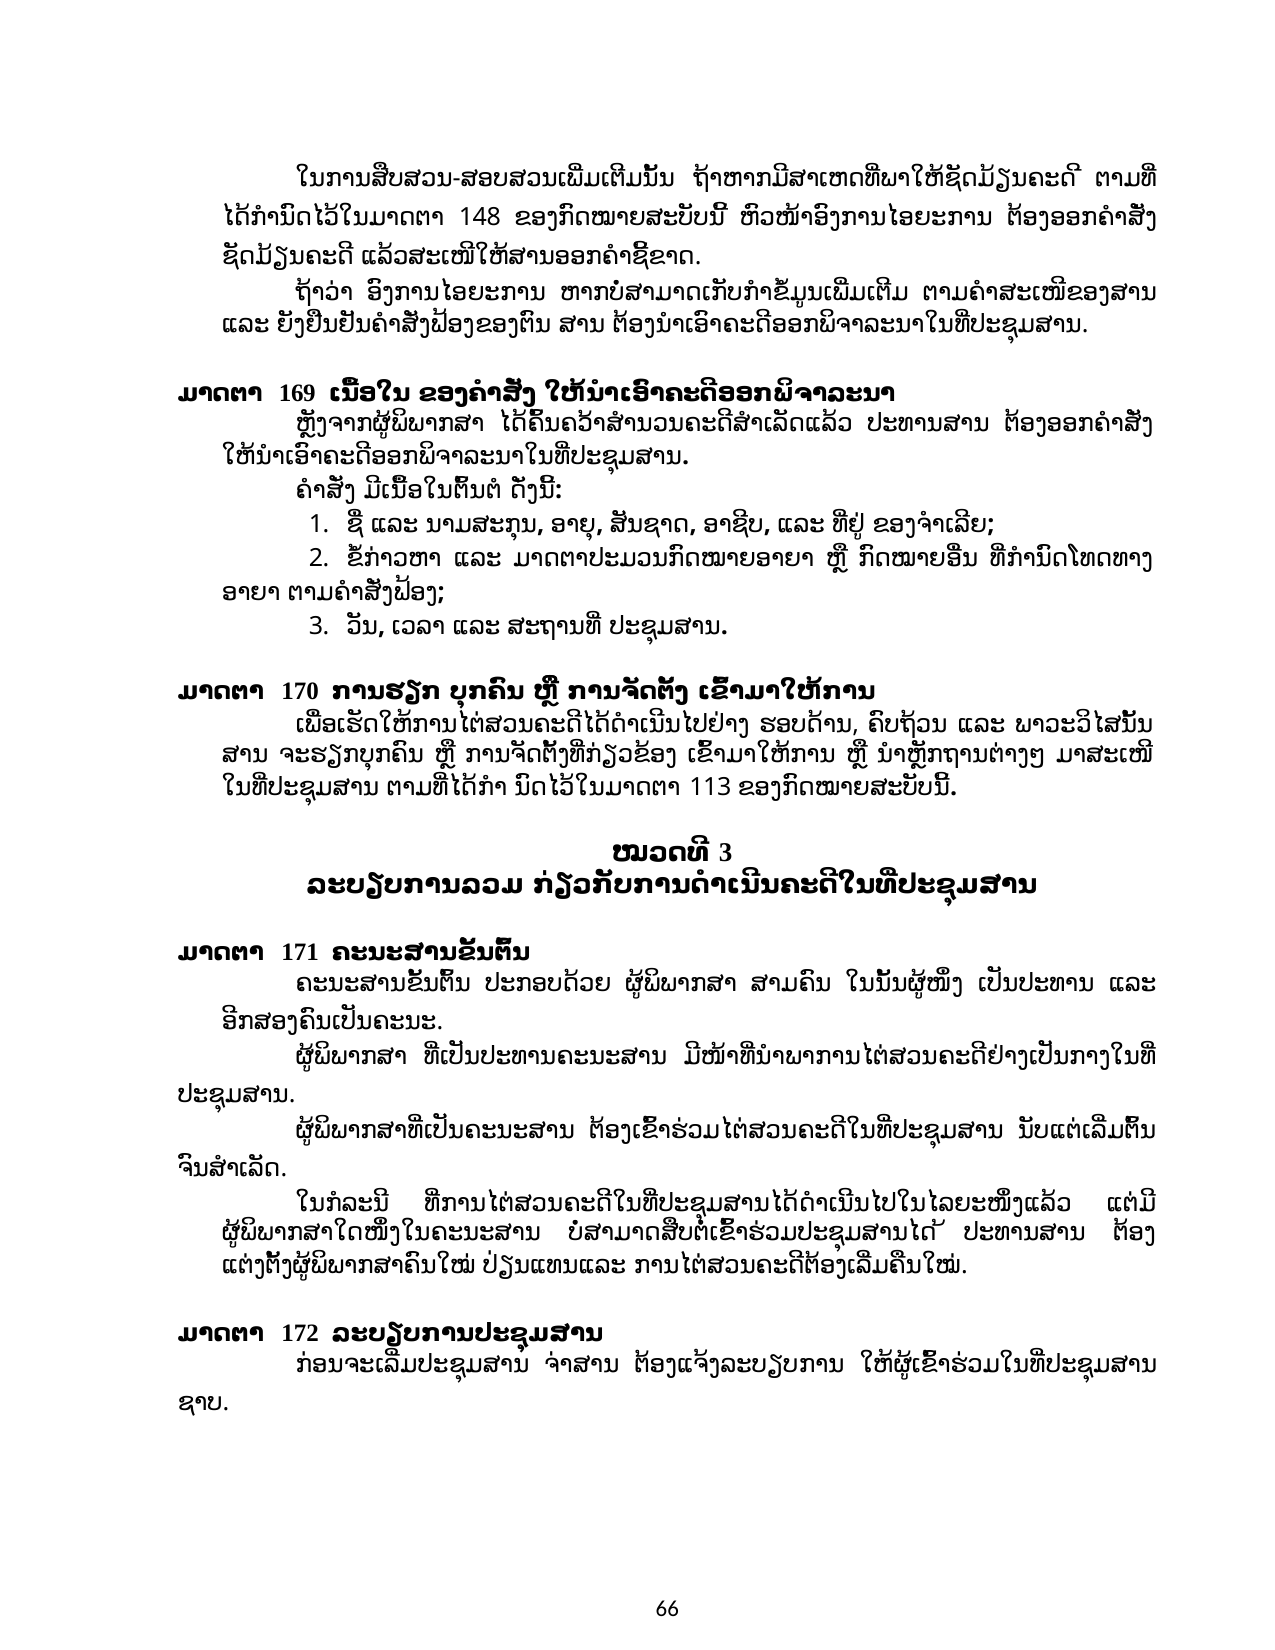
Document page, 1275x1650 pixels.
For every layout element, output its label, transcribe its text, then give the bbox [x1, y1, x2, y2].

text ລະບຽບການລວມ ກ່ຽວກັບ​ການ​ດຳ​ເນີນ​ຄະດີ​ໃນທີ່ປະຊຸມ​ສານ [177, 868, 1166, 900]
text ຖ້າວ່າ ອົງການ​ໄອ​ຍະ​ການ ຫາກບໍ່​ສາມາດ​ເກັບ​ກຳ​ຂໍ້​ມູນ​ເພີ່ມ​ເຕີມ ຕາມ​ຄຳ​ສະ​ເໜີຂອງ​ສານ ແລະ ຍັງ​ຢືນຢັນຄຳ​ສັ່ງ​ຟ້ອງ​ຂອງ​ຕົນ​ ສານ ຕ້ອງ​ນຳເອົາ​ຄະດີ​ອອກພິຈາລະນາ​ໃນ​ທີ່ປະຊຸມ​ສານ. [222, 277, 1157, 340]
text ມາດຕາ 172 ລະບຽບ​ການປະຊຸມ​ສານ [177, 1315, 1157, 1349]
text ຫຼັງ​ຈາກຜູ້​ພິພາກສາ ໄດ້​ຄົ້ນ​ຄວ້າ​ສຳນວນ​ຄະດີສຳ​ເລັດ​ແລ້ວ ປະທານ​ສານ ຕ້ອງອອກຄຳ​ສັ່ງ ໃຫ້​ນຳ​ເອົາຄະດີອອກ​ພິຈາລະນາ​ໃນ​ທີ່​ປະຊຸມ​ສານ. [222, 408, 1153, 472]
text ໃນ​ການ​ສືບສວນ-ສອບ​ສວນເພີ່ມ​ເຕີມນັ້ນ ຖ້າຫາກມີສາເຫດທີ່ພາ​ໃຫ້​ຊັດ​ມ້ຽນ​ຄະດີ ຕາມທີ່ໄດ້ກຳນົດໄວ້ໃນມາດຕາ 148 ຂອງກົດໝາຍສະບັບນີ້ ຫົວໜ້າ​ອົງການ​ໄອ​ຍະ​ການ ຕ້ອງ​ອອກ​ຄຳ​ສັ່ງ​ຊັດ​ມ້ຽນ​ຄະດີ ແລ້ວສະເໜີໃຫ້ສານອອກຄໍາຊີ້ຂາດ. [222, 159, 1157, 272]
list ຂໍ້​ກ່າວຫາ​ ​ແລະ ມາດຕາ​​ປະມວນກົດໝາຍອາຍາ ຫຼື ກົດໝາຍ​ອື່ນ ທີ່​ກຳນົດ​ໂທດ​ທາງ​ອາຍາ ຕາມ​ຄຳ​ສັ່ງ​ຟ້ອງ; [222, 540, 1153, 608]
text ກ່ອນ​ຈະ​ເລີ່​ມ​ປະ​ຊຸມ​ສານ ຈ່າ​ສານ ຕ້ອງ​ແຈ້ງ​ລະບຽບ​ການ​ ​ໃຫ້​ຜູ້ເຂົ້າຮ່ວມໃນ​ທີ່​ປະຊຸມ​ສານ ຊາບ. [177, 1349, 1157, 1417]
list ວັນ, ​ເວລາ ​ແລະ ສະຖານ​ທີ່ ​ປະຊຸມ​ສານ. [177, 608, 1154, 642]
text ມາດຕາ 170 ການຮຽກ ບຸກຄົນ ຫຼືື ການຈັດຕັ້ງ ເຂົ້າມາໃຫ້ການ [177, 676, 1154, 705]
text ມາດຕາ 169 ​ເນື້ອໃນ ຂອງຄຳ​ສັ່ງ ​ໃຫ້​ນຳ​ເອົາ​ຄະດີ​ອອກ​ພິຈາລະນາ [177, 374, 1153, 408]
list ເພື່ອເຮັດໃຫ້ການໄຕ່ສວນຄະດີໄດ້ດຳເນີນໄປຢ່າງ ຮອບດ້ານ, ຄົບ​ຖ້ວນ ​ແລະ ພາວະ​ວິ​ໄສນັ້ນ ສານ​ ຈະຮຽກ​ບຸກຄົນ ຫຼື ການຈັດຕັ້ງທີ່ກ່ຽວຂ້ອງ ເຂົ້າມາ​ໃຫ້ການ​ ຫຼື ນຳ​ຫຼັກ​ຖານ​ຕ່າງໆ ມາສະ​ເໜີ​ໃນ​ທີ່​ປະຊຸມ​ສານ ຕາມທີ່​ໄດ້​ກຳ ນົດ​ໄວ້​ໃນ​ມາດຕາ 113 ຂອງ​ກົດໝາຍ​ສະບັບ​ນີ້. [222, 705, 1153, 802]
text ມາດຕາ 171 ຄະນະ​ສານ​ຂັ້ນຕົ້ນ [177, 934, 1157, 968]
text ຜູ້ພິພາກສາ ​ທີ່​ເປັນ​ປະທານ​ຄະນະ​ສານ ​ມີໜ້າ​ທີ່ນຳ​ພາ​ການ​ໄຕ່​ສວນ​ຄະດີ​ຢ່າງ​ເປັນກາງໃນ​ທີ່​ປະຊຸມ​ສານ. [177, 1041, 1156, 1110]
text ຜູ້ພິພາກສາ​ທີ່​ເປັນ​ຄະນະ​ສານ ຕ້ອງ​ເຂົ້າຮ່ວມ​​ໄຕ່​ສວນ​ຄະດີ​ໃນ​ທີ່​ປະຊຸມ​ສານ ນັບ​ແຕ່​ເລີ່​ມຕົ້ນຈົນສຳເລັດ. [177, 1115, 1156, 1183]
text ຄະນະ​ສານ​ຂັ້ນຕົ້ນ ປະກອບ​ດ້ວຍ ຜູ້ພິພາກສາ ສາມ​ຄົນ ໃນ​ນັ້ນ​ຜູ້ໜຶ່ງ​ ​ເປັນ​ປະທານ ​ແລະ ອີກ​ສອງ​ຄົນ​ເປັນ​ຄະນະ. [222, 968, 1156, 1036]
text ຄຳ​ສັ່ງ ມີເນື້ອ​ໃນຕົ້ນຕໍ ດັ່ງນີ້: [177, 472, 1153, 506]
list ຊື່ ​ແລະ ນາມສະກຸນ, ອາຍຸ, ສັນຊາດ, ອາຊີບ, ​ແລະ ທີ່ຢູ່ ຂອງ​ຈຳ​ເລີຍ; [177, 506, 1153, 540]
text ໝວດ​ທີ 3 [177, 837, 1166, 868]
text ໃນ​ກໍລະນີ​ ທີ່​ການ​ໄຕ່​ສວນ​ຄະດີ​ໃນ​ທີ່​ປະຊຸມ​ສານ​ໄດ້​ດຳ​ເນີນໄປໃນ​ໄລຍະ​ໜຶ່ງ​ແລ້ວ ​ແຕ່​ມີ​ຜູ້ພິພາກສາ​ໃດ​ໜຶ່ງ​ໃນ​ຄະນະສານ ບໍ່​ສາມາດ​ສືບຕໍ່​ເຂົ້າຮ່ວມປະຊຸມສານໄດ້ ປະທານສານ ຕ້ອງແຕ່ງຕັ້ງຜູ້ພິພາກສາຄົນໃໝ່ ປ່ຽນແທນ​​ແລະ ​ການໄຕ່​ສວນຄະດີຕ້ອງເລີ່ມຄືນ​​ໃໝ່. [222, 1188, 1156, 1281]
